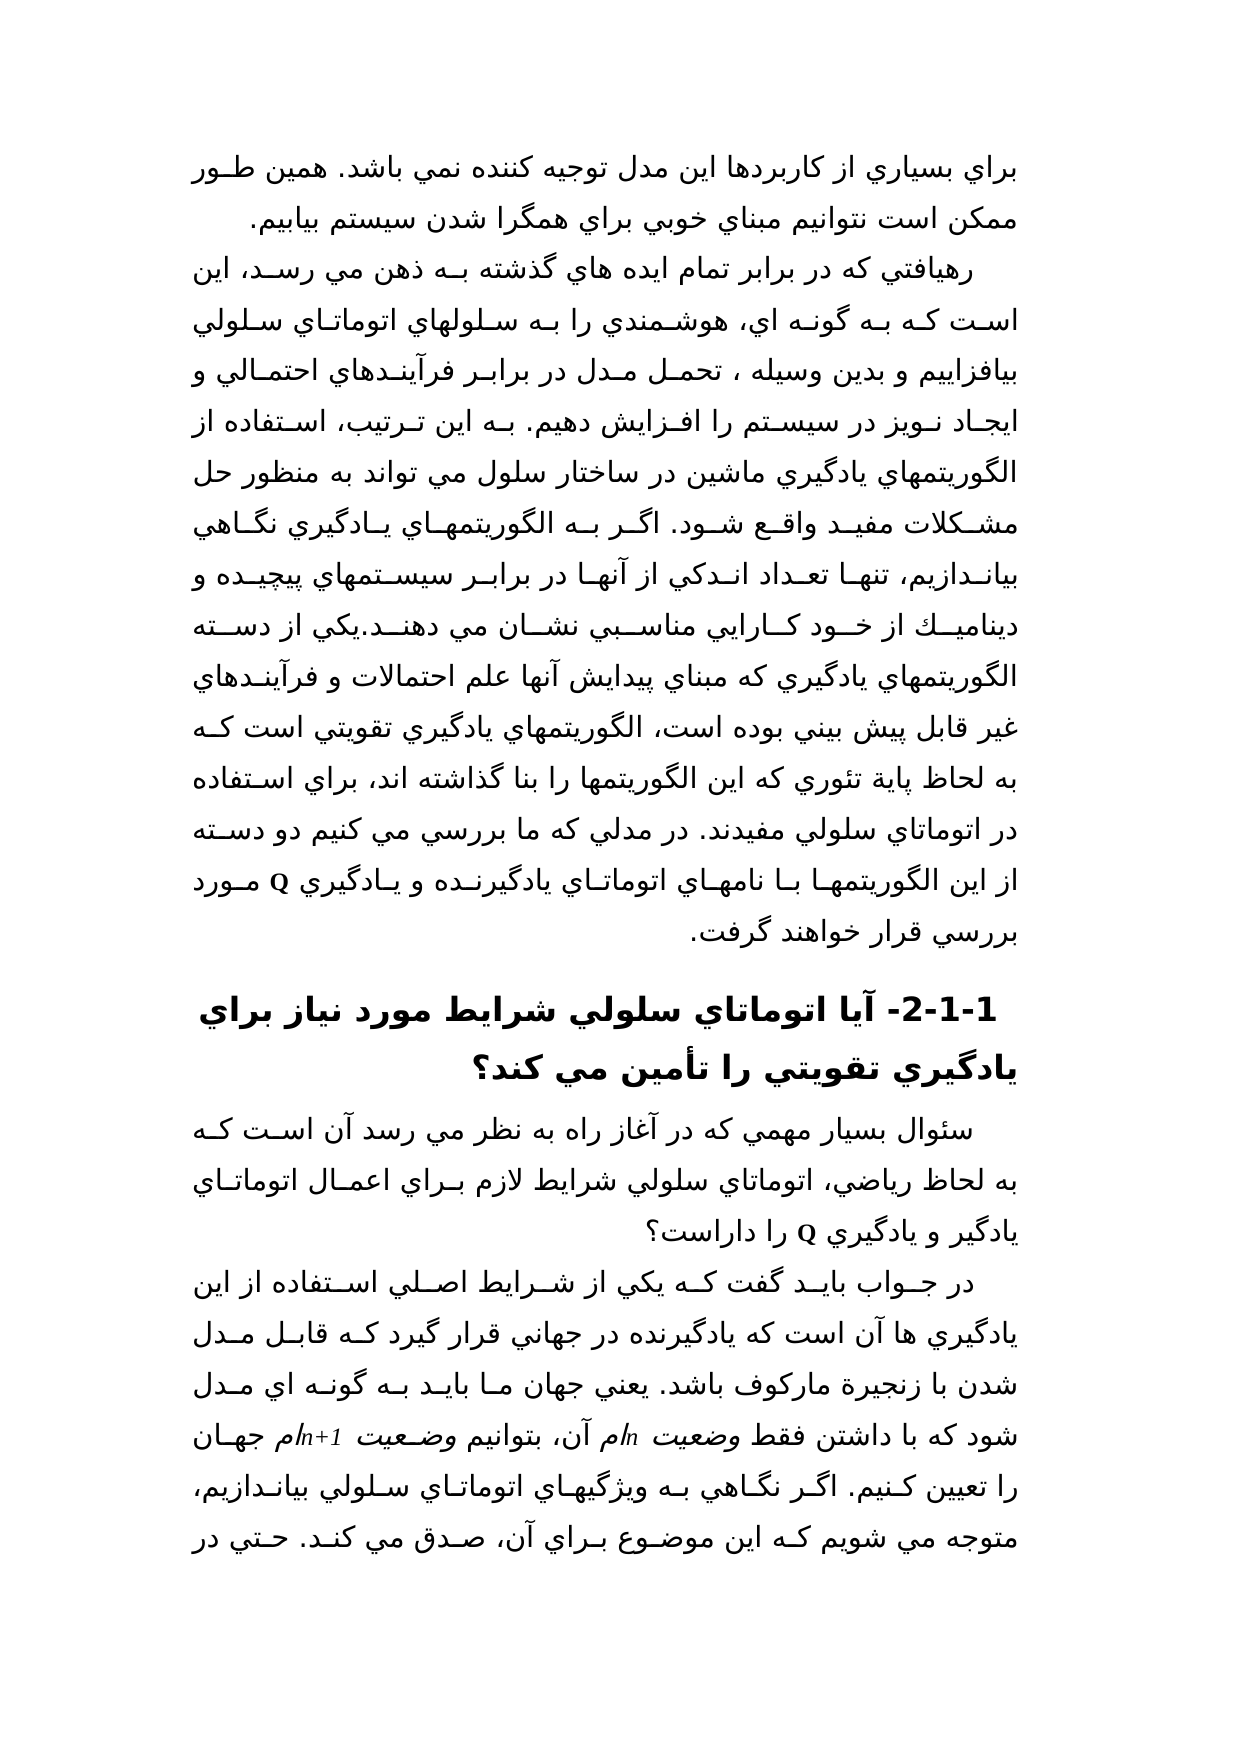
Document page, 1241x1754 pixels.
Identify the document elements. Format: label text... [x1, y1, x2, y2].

subtitle 2-1-1- آيا اتوماتاي سلولي شرايط مورد نياز براي يادگيري تقويتي را تأمين مي كند؟ [192, 990, 1019, 1087]
text رهيافتي كه در برابر تمام ايده هاي گذشته به ذهن مي رسد، اين است كه به گونه اي، هوشمندي را به سلولهاي اتوماتاي سلولي بيافزاييم و بدين وسيله ، تحمل مدل در برابر فرآيندهاي احتمالي و ايجاد نويز در سيستم را افزايش دهيم. به اين ترتيب، استفاده از الگوريتمهاي يادگيري ماشين در ساختار سلول مي تواند به منظور حل مشكلات مفيد واقع شود. اگر به الگوريتمهاي يادگيري نگاهي بياندازيم، تنها تعداد اندكي از آنها در برابر سيستمهاي پيچيده و ديناميك از خود كارايي مناسبي نشان مي دهند.يكي از دسته الگوريتمهاي يادگيري كه مبناي پيدايش آنها علم احتمالات و فرآيندهاي غير قابل پيش بيني بوده است، الگوريتمهاي يادگيري تقويتي است كه به لحاظ پاية تئوري كه اين الگوريتمها را بنا گذاشته اند، براي استفاده در اتوماتاي سلولي مفيدند. در مدلي كه ما بررسي مي كنيم دو دسته از اين الگوريتمها با نامهاي اتوماتاي يادگيرنده و يادگيري Q مورد بررسي قرار خواهند گرفت. [192, 252, 1019, 948]
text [192, 150, 1019, 235]
text سئوال بسيار مهمي كه در آغاز راه به نظر مي رسد آن است كه به لحاظ رياضي، اتوماتاي سلولي شرايط لازم براي اعمال اتوماتاي يادگير و يادگيري Q را داراست؟ [192, 1113, 1019, 1248]
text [192, 1266, 1019, 1554]
